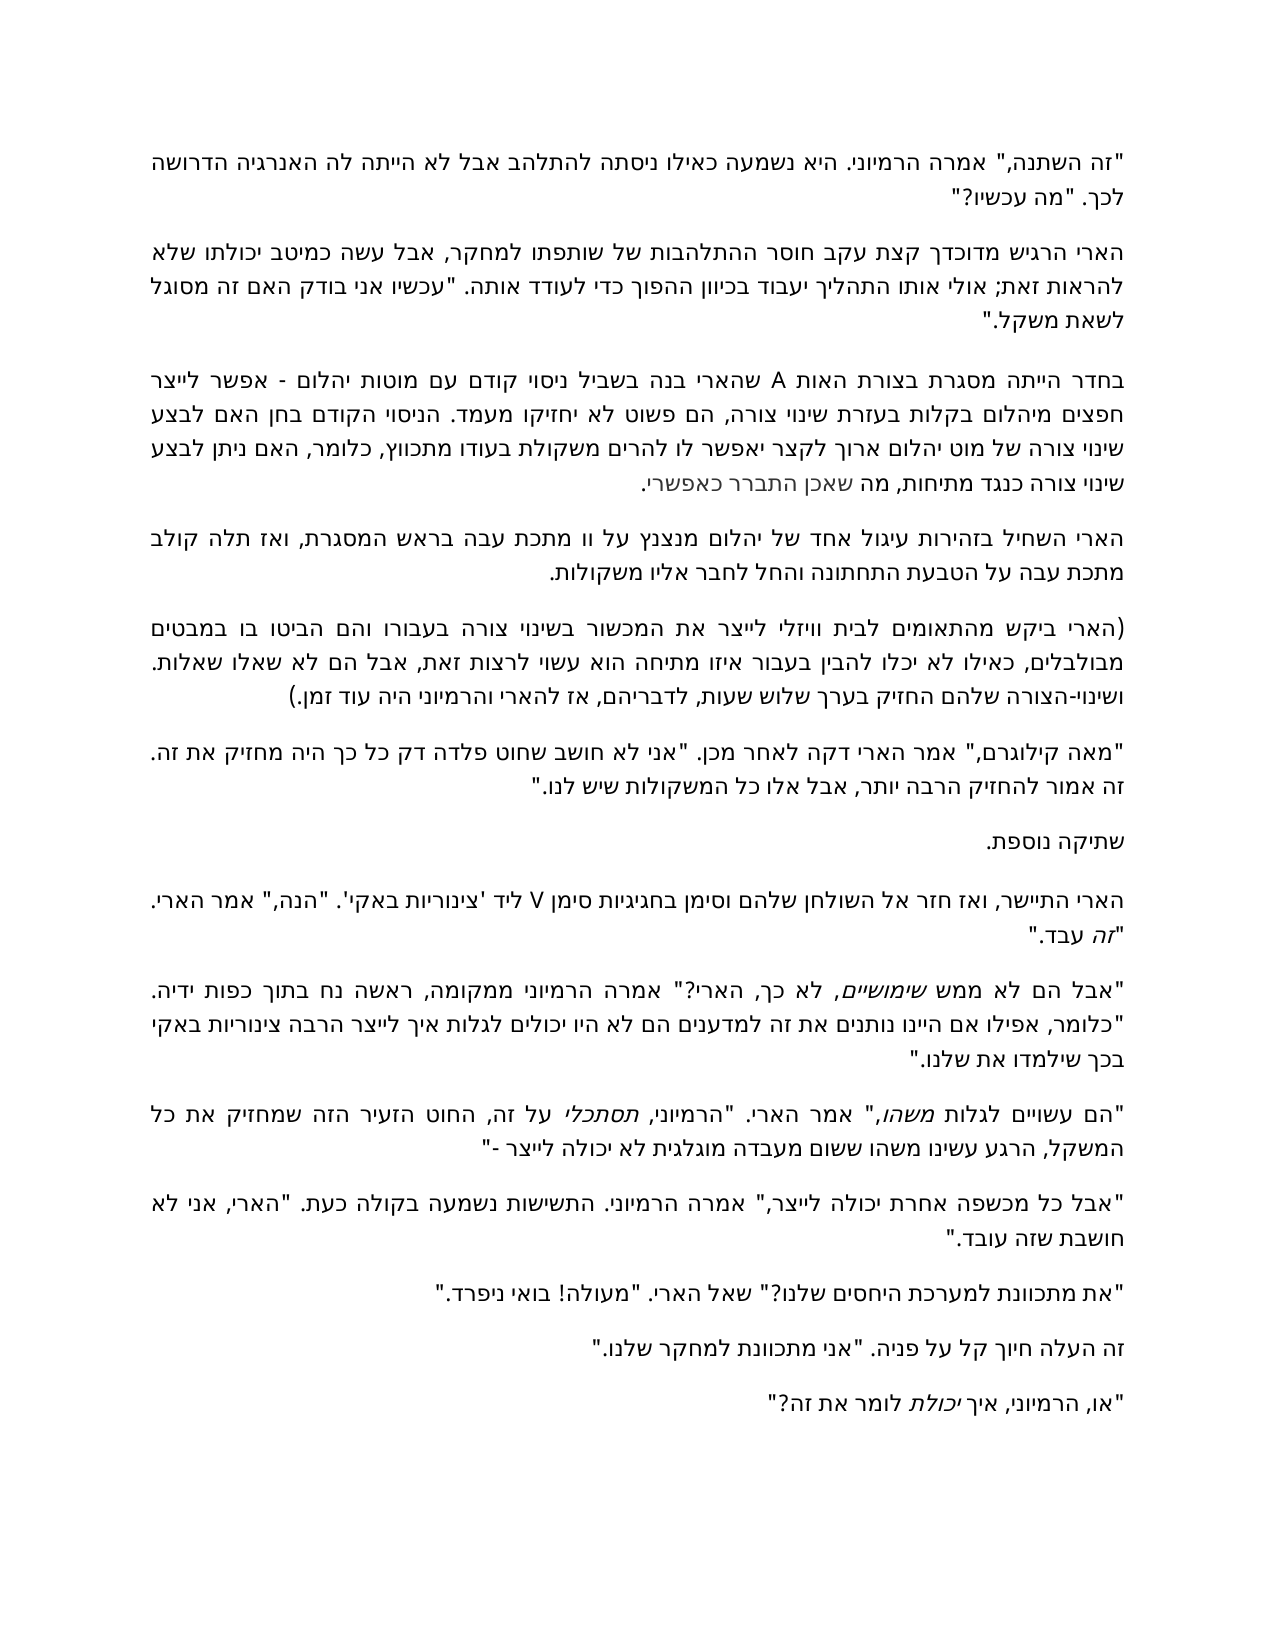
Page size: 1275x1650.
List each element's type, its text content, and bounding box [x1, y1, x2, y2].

text "אבל כל מכשפה אחרת יכולה לייצר," אמרה הרמיוני. התשישות נשמעה בקולה כעת. "הארי, אני לא חושבת שזה עובד." [150, 1191, 1125, 1256]
text שתיקה נוספת. [150, 829, 1125, 859]
text הארי הרגיש מדוכדך קצת עקב חוסר ההתלהבות של שותפתו למחקר, אבל עשה כמיטב יכולתו שלא להראות זאת; אולי אותו התהליך יעבוד בכיוון ההפוך כדי לעודד אותה. "עכשיו אני בודק האם זה מסוגל לשאת משקל." [150, 239, 1125, 338]
text (הארי ביקש מהתאומים לבית וויזלי לייצר את המכשור בשינוי צורה בעבורו והם הביטו בו במבטים מבולבלים, כאילו לא יכלו להבין בעבור איזו מתיחה הוא עשוי לרצות זאת, אבל הם לא שאלו שאלות. ושינוי-הצורה שלהם החזיק בערך שלוש שעות, לדבריהם, אז להארי והרמיוני היה עוד זמן.) [150, 615, 1125, 714]
text "אבל הם לא ממש שימושיים, לא כך, הארי?" אמרה הרמיוני ממקומה, ראשה נח בתוך כפות ידיה. "כלומר, אפילו אם היינו נותנים את זה למדענים הם לא היו יכולים לגלות איך לייצר הרבה צינוריות באקי בכך שילמדו את שלנו." [150, 978, 1125, 1076]
text הארי התיישר, ואז חזר אל השולחן שלהם וסימן בחגיגיות סימן V ליד 'צינוריות באקי'. "הנה," אמר הארי. "זה עבד." [150, 884, 1125, 952]
text הארי השחיל בזהירות עיגול אחד של יהלום מנצנץ על וו מתכת עבה בראש המסגרת, ואז תלה קולב מתכת עבה על הטבעת התחתונה והחל לחבר אליו משקולות. [150, 526, 1125, 590]
text "הם עשויים לגלות משהו," אמר הארי. "הרמיוני, תסתכלי על זה, החוט הזעיר הזה שמחזיק את כל המשקל, הרגע עשינו משהו ששום מעבדה מוגלגית לא יכולה לייצר -" [150, 1102, 1125, 1166]
text "זה השתנה," אמרה הרמיוני. היא נשמעה כאילו ניסתה להתלהב אבל לא הייתה לה האנרגיה הדרושה לכך. "מה עכשיו?" [150, 150, 1125, 214]
text בחדר הייתה מסגרת בצורת האות A שהארי בנה בשביל ניסוי קודם עם מוטות יהלום - אפשר לייצר חפצים מיהלום בקלות בעזרת שינוי צורה, הם פשוט לא יחזיקו מעמד. הניסוי הקודם בחן האם לבצע שינוי צורה של מוט יהלום ארוך לקצר יאפשר לו להרים משקולת בעודו מתכווץ, כלומר, האם ניתן לבצע שינוי צורה כנגד מתיחות, מה שאכן התברר כאפשרי. [150, 363, 1125, 501]
text זה העלה חיוך קל על פניה. "אני מתכוונת למחקר שלנו." [150, 1336, 1125, 1366]
text "את מתכוונת למערכת היחסים שלנו?" שאל הארי. "מעולה! בואי ניפרד." [150, 1281, 1125, 1311]
text "מאה קילוגרם," אמר הארי דקה לאחר מכן. "אני לא חושב שחוט פלדה דק כל כך היה מחזיק את זה. זה אמור להחזיק הרבה יותר, אבל אלו כל המשקולות שיש לנו." [150, 739, 1125, 804]
text "או, הרמיוני, איך יכולת לומר את זה?" [150, 1391, 1125, 1421]
